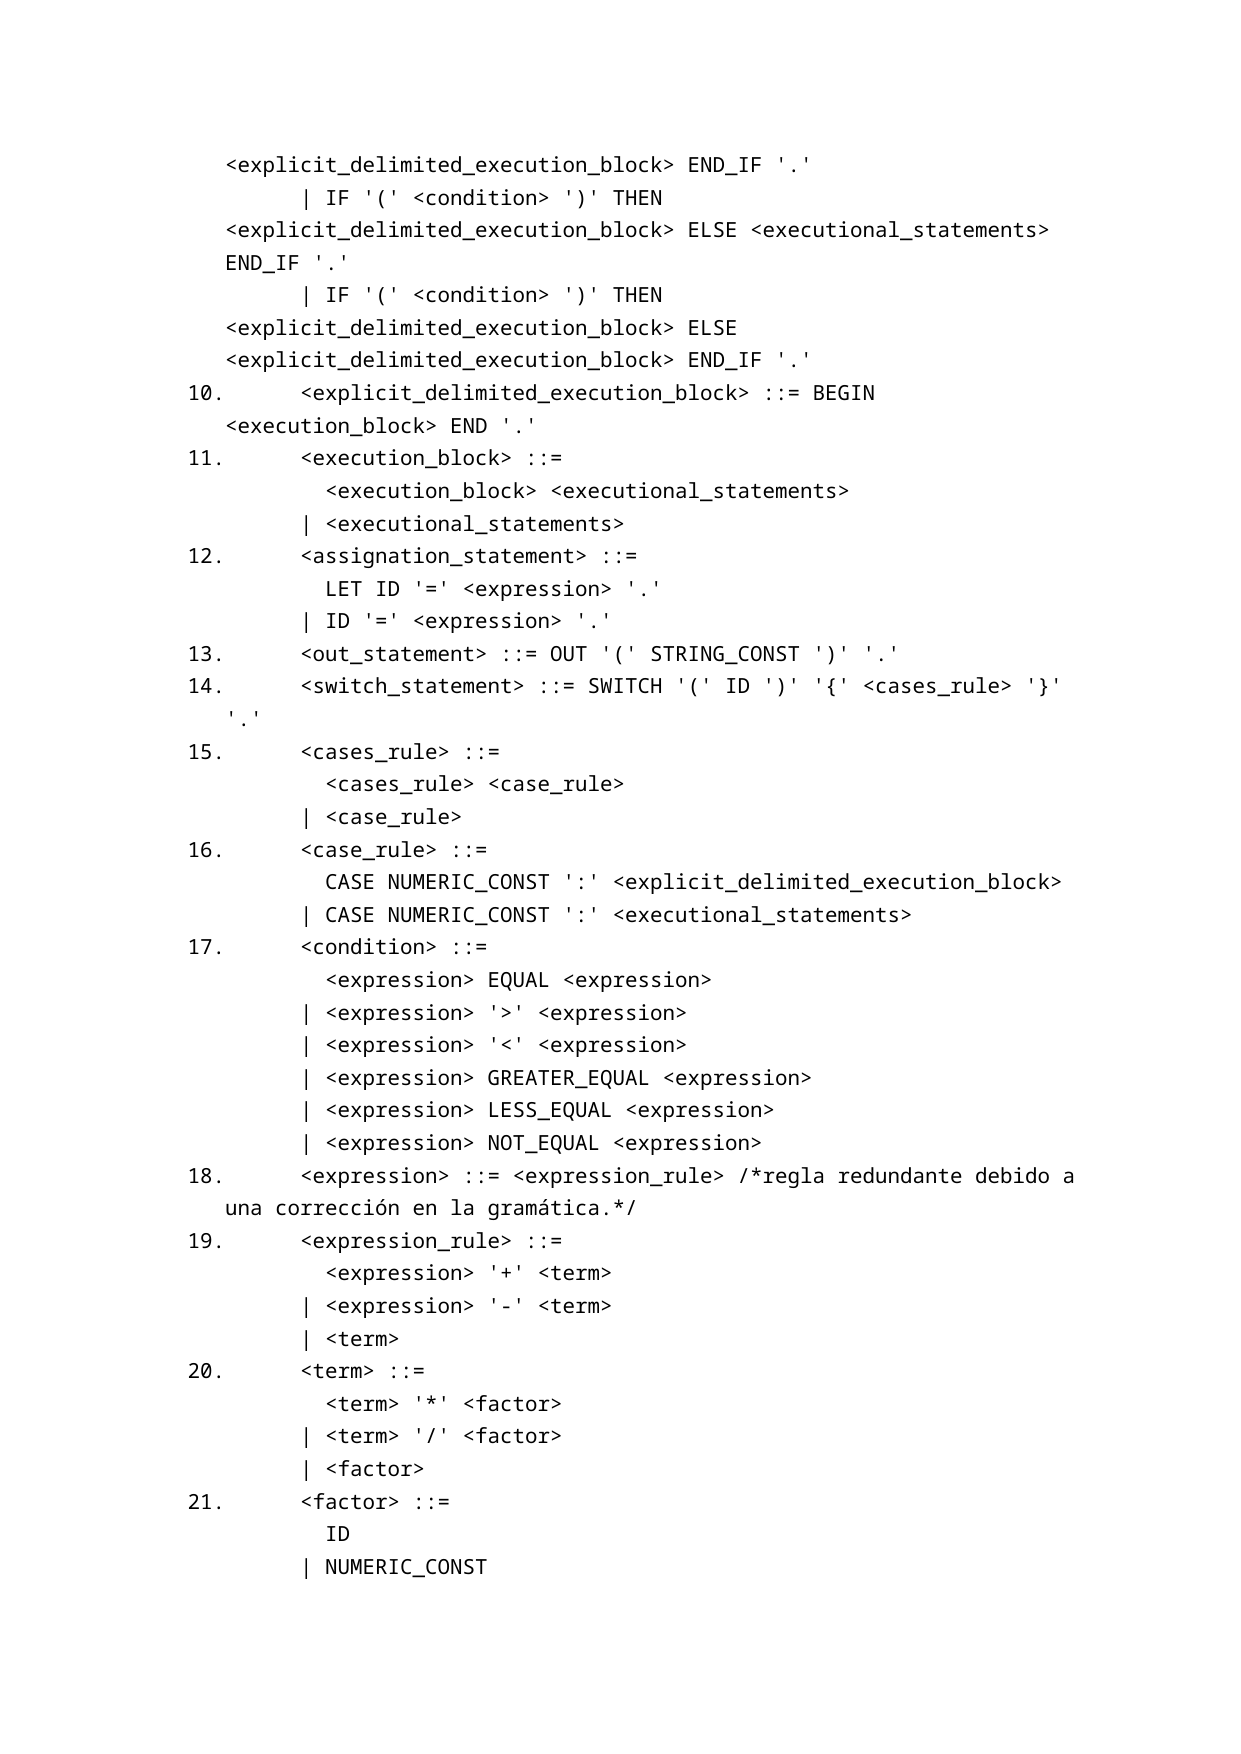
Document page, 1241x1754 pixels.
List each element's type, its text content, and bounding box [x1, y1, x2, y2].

list <switch_statement> ::= SWITCH '(' ID ')' '{' <cases_rule> '}' '.' [187, 672, 1090, 733]
list <cases_rule> ::= <cases_rule> <case_rule> | <case_rule> [187, 737, 1090, 831]
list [187, 1487, 1090, 1580]
list <execution_block> ::= <execution_block> <executional_statements> | <executional_statements> [187, 443, 1090, 537]
list <assignation_statement> ::= LET ID '=' <expression> '.' | ID '=' <expression> '.' [187, 541, 1090, 635]
list <term> ::= <term> '*' <factor> | <term> '/' <factor> | <factor> [187, 1356, 1090, 1483]
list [187, 150, 1090, 374]
list <expression> ::= <expression_rule> /*regla redundante debido a una corrección en la gramática.*/ [187, 1161, 1090, 1222]
list <explicit_delimited_execution_block> ::= BEGIN <execution_block> END '.' [187, 378, 1090, 439]
list <expression_rule> ::= <expression> '+' <term> | <expression> '-' <term> | <term> [187, 1226, 1090, 1352]
list <condition> ::= <expression> EQUAL <expression> | <expression> '>' <expression> | <expression> '<' <expression> | <expression> GREATER_EQUAL <expression> | <expression> LESS_EQUAL <expression> | <expression> NOT_EQUAL <expression> [187, 932, 1090, 1157]
list <out_statement> ::= OUT '(' STRING_CONST ')' '.' [187, 639, 1090, 667]
list <case_rule> ::= CASE NUMERIC_CONST ':' <explicit_delimited_execution_block> | CASE NUMERIC_CONST ':' <executional_statements> [187, 835, 1090, 928]
